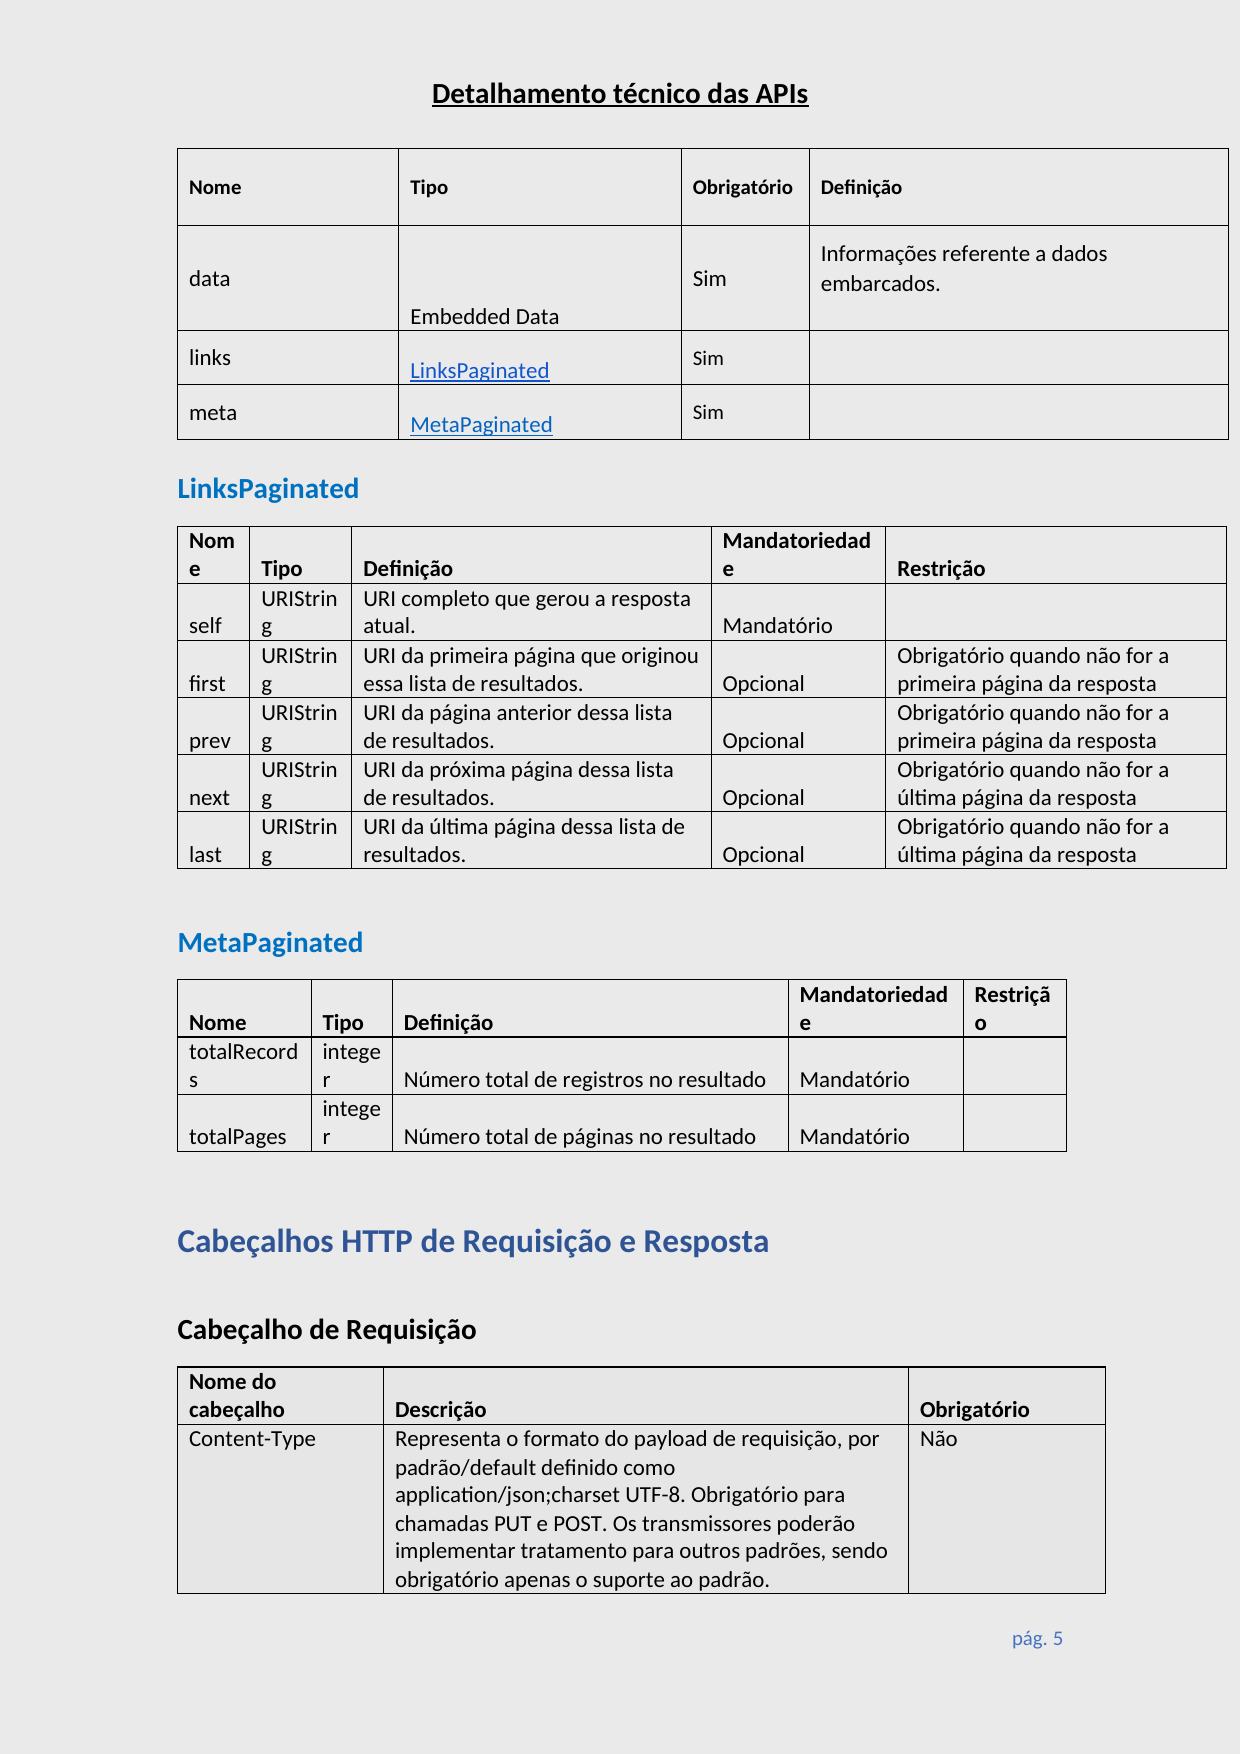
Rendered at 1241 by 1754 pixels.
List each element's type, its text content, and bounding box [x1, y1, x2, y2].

table_cell Mandatório [712, 584, 885, 640]
table_cell Opcional [712, 641, 885, 697]
table_cell Content-Type [178, 1425, 383, 1593]
table_header Tipo [399, 149, 681, 225]
text Cabeçalho de Requisição [177, 1311, 1063, 1347]
table_cell Obrigatório quando não for a última página da resposta [886, 812, 1226, 868]
table_cell Sim [682, 226, 809, 330]
table_header Definição [810, 149, 1228, 225]
table_cell Mandatório [789, 1095, 963, 1151]
table_cell URIString [250, 584, 351, 640]
table_cell links [178, 331, 398, 384]
table_cell Embedded Data [399, 226, 681, 330]
text LinksPaginated [177, 440, 1063, 506]
table_cell Opcional [712, 755, 885, 811]
table_cell MetaPaginated [399, 385, 681, 438]
table_header Nome [178, 149, 398, 225]
table_header Nome [178, 980, 311, 1036]
table_cell Opcional [712, 698, 885, 754]
table_cell [886, 584, 1226, 640]
table_cell integer [312, 1095, 392, 1151]
table_cell Não [909, 1425, 1105, 1593]
table_cell first [178, 641, 249, 697]
table_cell Número total de páginas no resultado [393, 1095, 788, 1151]
table_header Nome do cabeçalho [178, 1368, 383, 1423]
table_header Mandatoriedade [712, 527, 885, 583]
table_cell [810, 385, 1228, 438]
table_cell URIString [250, 641, 351, 697]
table_header Obrigatório [682, 149, 809, 225]
table_cell [810, 331, 1228, 384]
table_cell prev [178, 698, 249, 754]
table_cell URI da última página dessa lista de resultados. [352, 812, 711, 868]
table_cell Obrigatório quando não for a última página da resposta [886, 755, 1226, 811]
table_cell LinksPaginated [399, 331, 681, 384]
text MetaPaginated [177, 924, 1063, 960]
table_cell data [178, 226, 398, 330]
table_cell Mandatório [789, 1038, 963, 1093]
table_header Definição [352, 527, 711, 583]
table_cell URIString [250, 698, 351, 754]
table_cell Opcional [712, 812, 885, 868]
table_cell meta [178, 385, 398, 438]
table_cell Obrigatório quando não for a primeira página da resposta [886, 641, 1226, 697]
table_cell Obrigatório quando não for a primeira página da resposta [886, 698, 1226, 754]
table_cell URI da primeira página que originou essa lista de resultados. [352, 641, 711, 697]
table_header Nome [178, 527, 249, 583]
table_header Tipo [250, 527, 351, 583]
table_header Restrição [886, 527, 1226, 583]
table_cell URI da página anterior dessa lista de resultados. [352, 698, 711, 754]
table_cell last [178, 812, 249, 868]
table_header Mandatoriedade [789, 980, 963, 1036]
table_cell Representa o formato do payload de requisição, por padrão/default definido como application/json;charset UTF-8. Obrigatório para chamadas PUT e POST. Os transmissores poderão implementar tratamento para outros padrões, sendo obrigatório apenas o suporte ao padrão. [384, 1425, 908, 1593]
table_cell URI completo que gerou a resposta atual. [352, 584, 711, 640]
table_cell integer [312, 1038, 392, 1093]
table_header Definição [393, 980, 788, 1036]
table_header Obrigatório [909, 1368, 1105, 1423]
table_cell [964, 1095, 1066, 1151]
table_header Restrição [964, 980, 1066, 1036]
table_cell next [178, 755, 249, 811]
table_cell URIString [250, 755, 351, 811]
table_cell URIString [250, 812, 351, 868]
table_cell Informações referente a dados embarcados. [810, 226, 1228, 330]
table_header Tipo [312, 980, 392, 1036]
subtitle Cabeçalhos HTTP de Requisição e Resposta [177, 1221, 1063, 1261]
table_header Descrição [384, 1368, 908, 1423]
table_cell URI da próxima página dessa lista de resultados. [352, 755, 711, 811]
table_cell Número total de registros no resultado [393, 1038, 788, 1093]
table_cell Sim [682, 331, 809, 384]
table_cell self [178, 584, 249, 640]
table_cell totalPages [178, 1095, 311, 1151]
table_cell [964, 1038, 1066, 1093]
table_cell totalRecords [178, 1038, 311, 1093]
table_cell Sim [682, 385, 809, 438]
